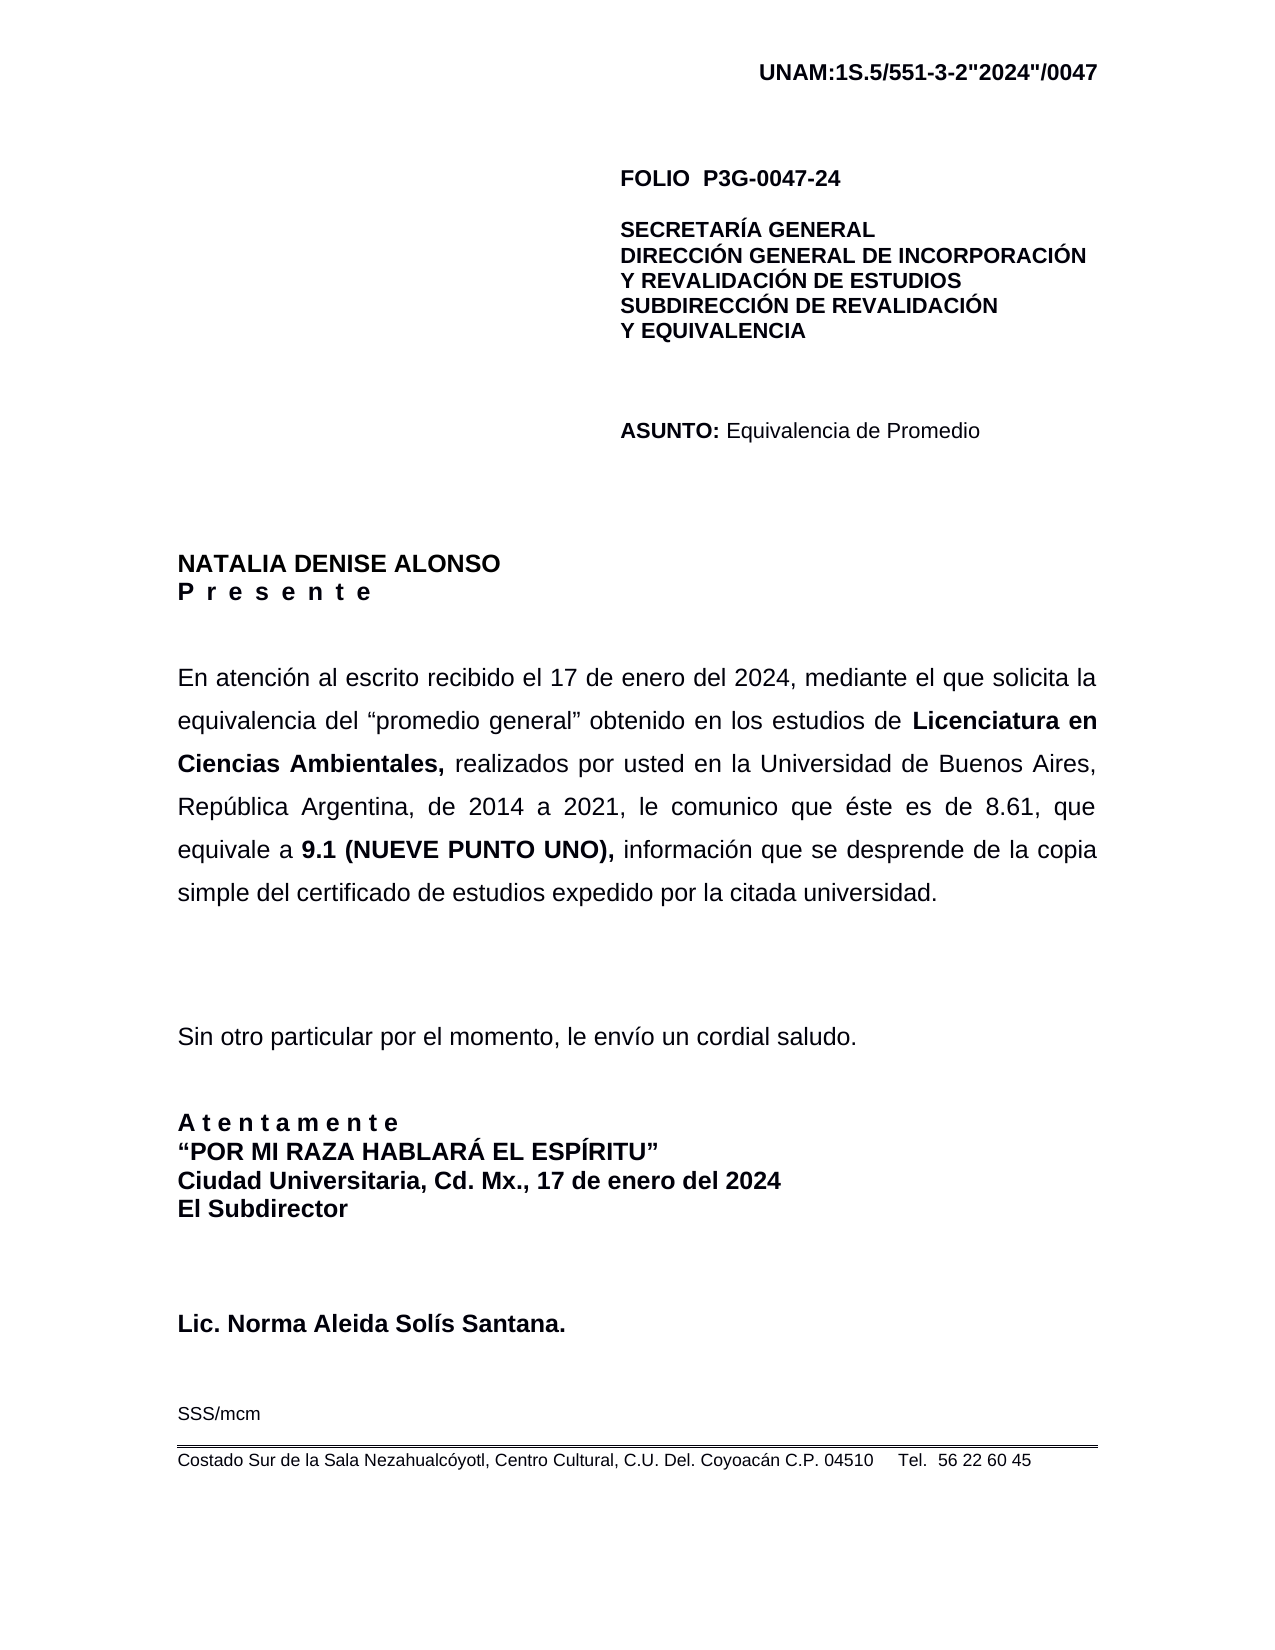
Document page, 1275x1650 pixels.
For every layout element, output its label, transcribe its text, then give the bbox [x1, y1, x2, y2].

text DIRECCIÓN GENERAL DE INCORPORACIÓN [620, 242, 1098, 268]
text Lic. Norma Aleida Solís Santana. [177, 1309, 1098, 1338]
subtitle A t e n t a m e n t e [177, 1108, 1093, 1137]
text UNAM:1S.5/551-3-2"2024"/0047 [646, 59, 1098, 86]
text Sin otro particular por el momento, le envío un cordial saludo. [177, 1022, 1092, 1051]
text Y EQUIVALENCIA [620, 318, 1098, 343]
text ASUNTO: Equivalencia de Promedio [620, 418, 1098, 443]
text SECRETARÍA GENERAL [620, 217, 1098, 242]
text Costado Sur de la Sala Nezahualcóyotl, Centro Cultural, C.U. Del. Coyoacán C.P. 04510 Tel. 56 22 60 45 [177, 1448, 1098, 1470]
text En atención al escrito recibido el 17 de enero del 2024, mediante el que solicita la equivalencia del “promedio general” obtenido en los estudios de Licenciatura en Ciencias Ambientales, realizados por usted en la Universidad de Buenos Aires, República Argentina, de 2014 a 2021, le comunico que éste es de 8.61, que equivale a 9.1 (NUEVE PUNTO UNO), información que se desprende de la copia simple del certificado de estudios expedido por la citada universidad. [177, 662, 1098, 907]
text “POR MI RAZA HABLARÁ EL ESPÍRITU” [177, 1137, 1093, 1166]
text NATALIA DENISE ALONSO [177, 549, 1098, 577]
text Presente [177, 577, 1098, 606]
text SSS/mcm [177, 1403, 1098, 1424]
text Y REVALIDACIÓN DE ESTUDIOS [620, 268, 1098, 293]
text Ciudad Universitaria, Cd. Mx., 17 de enero del 2024 [177, 1166, 1093, 1194]
text FOLIO P3G-0047-24 [620, 164, 1098, 191]
subtitle El Subdirector [177, 1194, 1093, 1223]
text SUBDIRECCIÓN DE REVALIDACIÓN [620, 293, 1098, 318]
